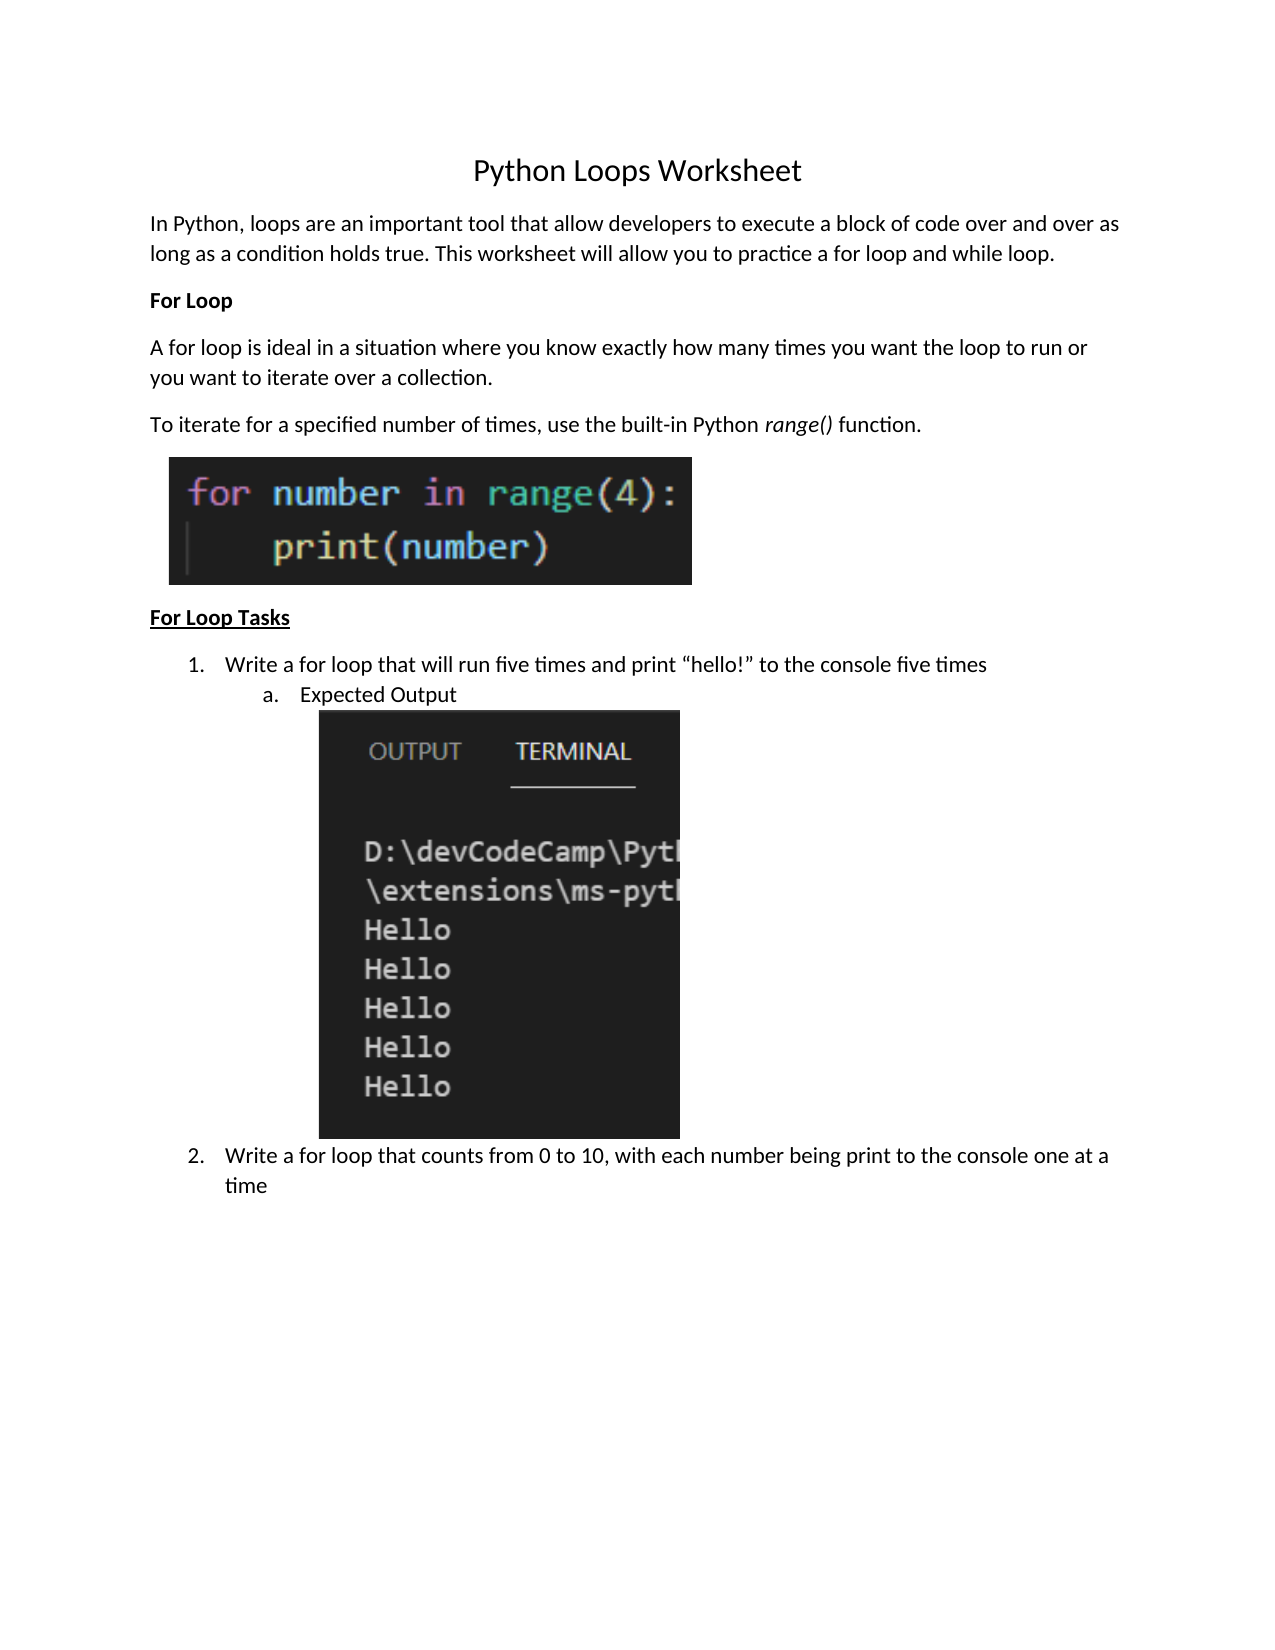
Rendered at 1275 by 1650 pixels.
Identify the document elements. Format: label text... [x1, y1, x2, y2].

text For Loop Tasks [150, 603, 1125, 631]
list Expected Output [262, 680, 1125, 1139]
text To iterate for a specified number of times, use the built-in Python range() function. [150, 410, 1125, 438]
list Write a for loop that will run five times and print “hello!” to the console five times [187, 650, 1125, 678]
text A for loop is ideal in a situation where you know exactly how many times you want the loop to run or you want to iterate over a collection. [150, 333, 1125, 391]
text For Loop [150, 286, 1125, 314]
text Python Loops Worksheet [150, 150, 1125, 189]
text In Python, loops are an important tool that allow developers to execute a block of code over and over as long as a condition holds true. This worksheet will allow you to practice a for loop and while loop. [150, 209, 1125, 267]
list Write a for loop that counts from 0 to 10, with each number being print to the console one at a time [187, 1141, 1125, 1199]
